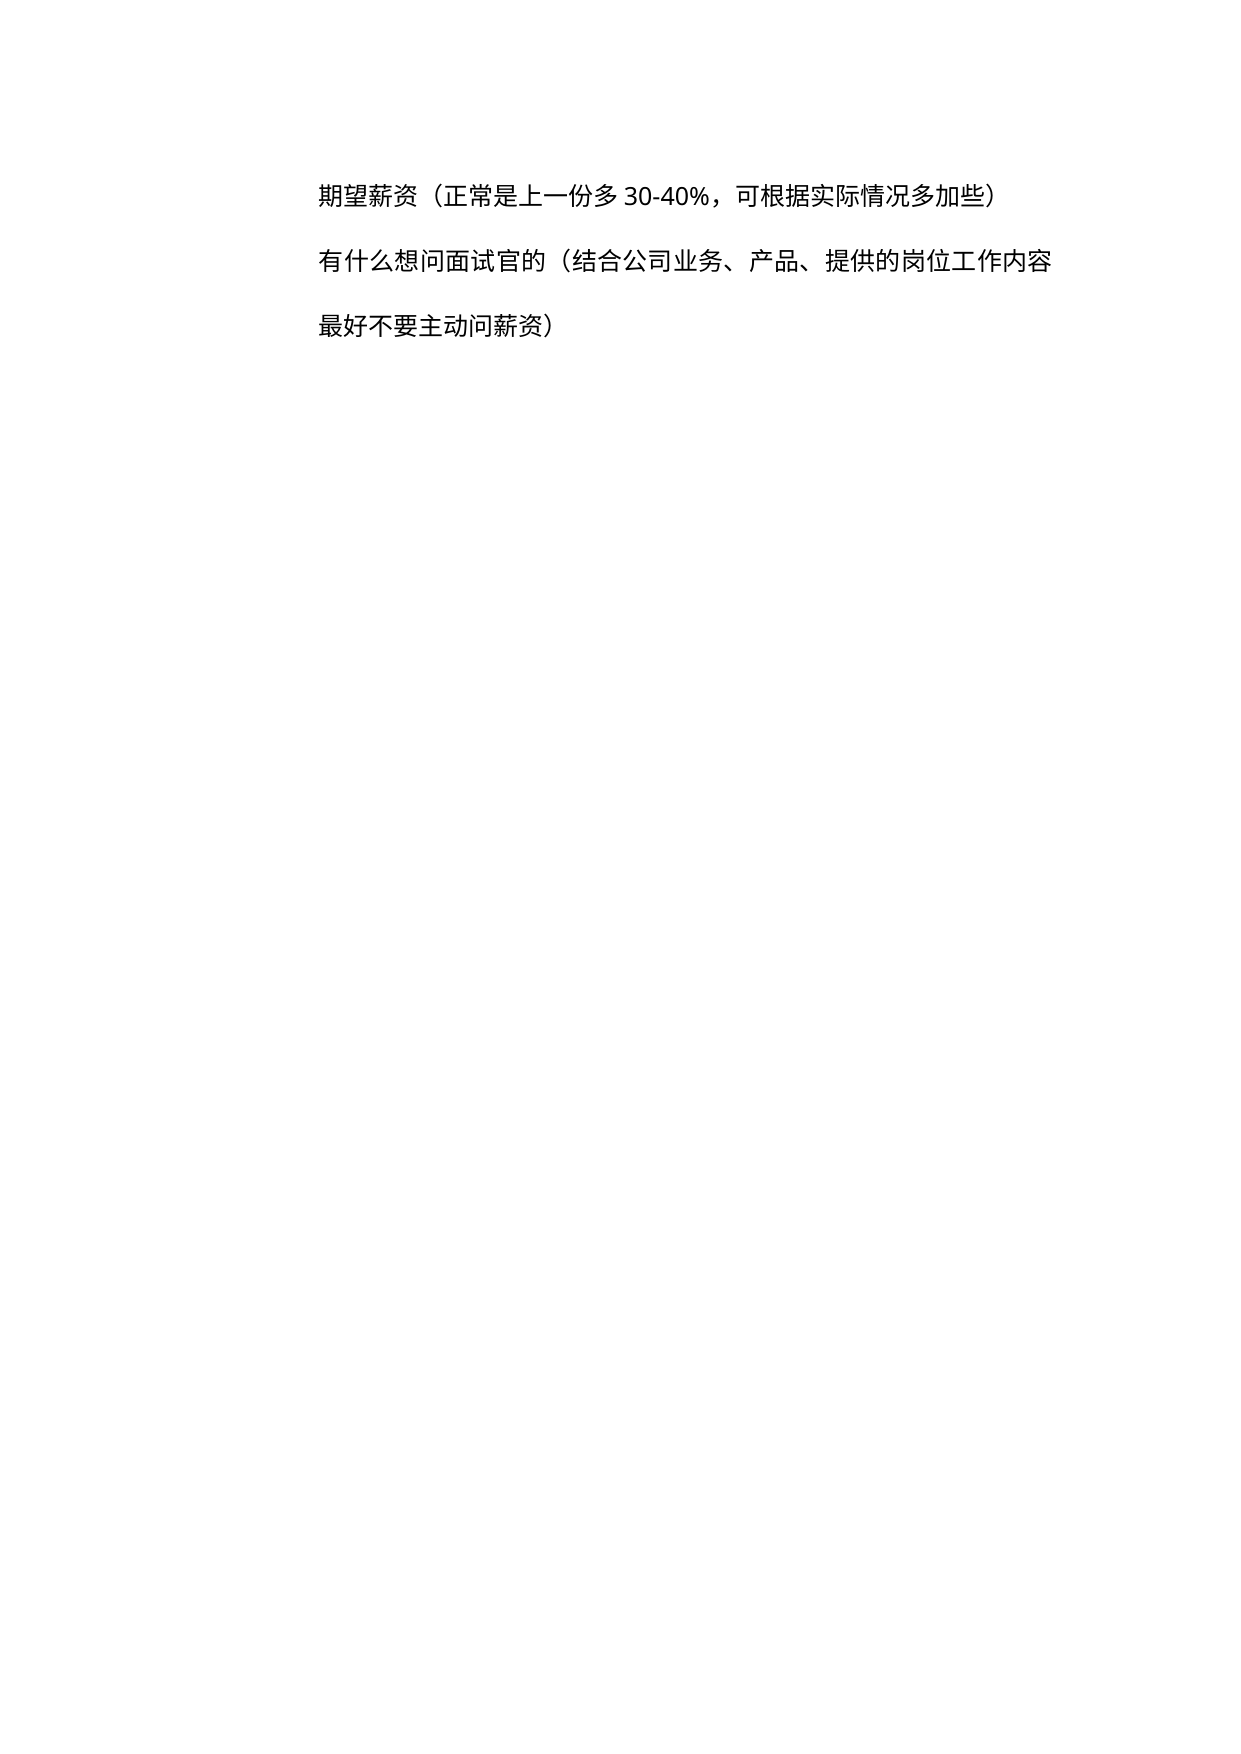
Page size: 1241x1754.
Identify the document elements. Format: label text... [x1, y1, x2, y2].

list 期望薪资（正常是上一份多30-40%，可根据实际情况多加些） [319, 162, 1053, 227]
list 有什么想问面试官的（结合公司业务、产品、提供的岗位工作内容，最好不要主动问薪资） [319, 227, 1053, 357]
